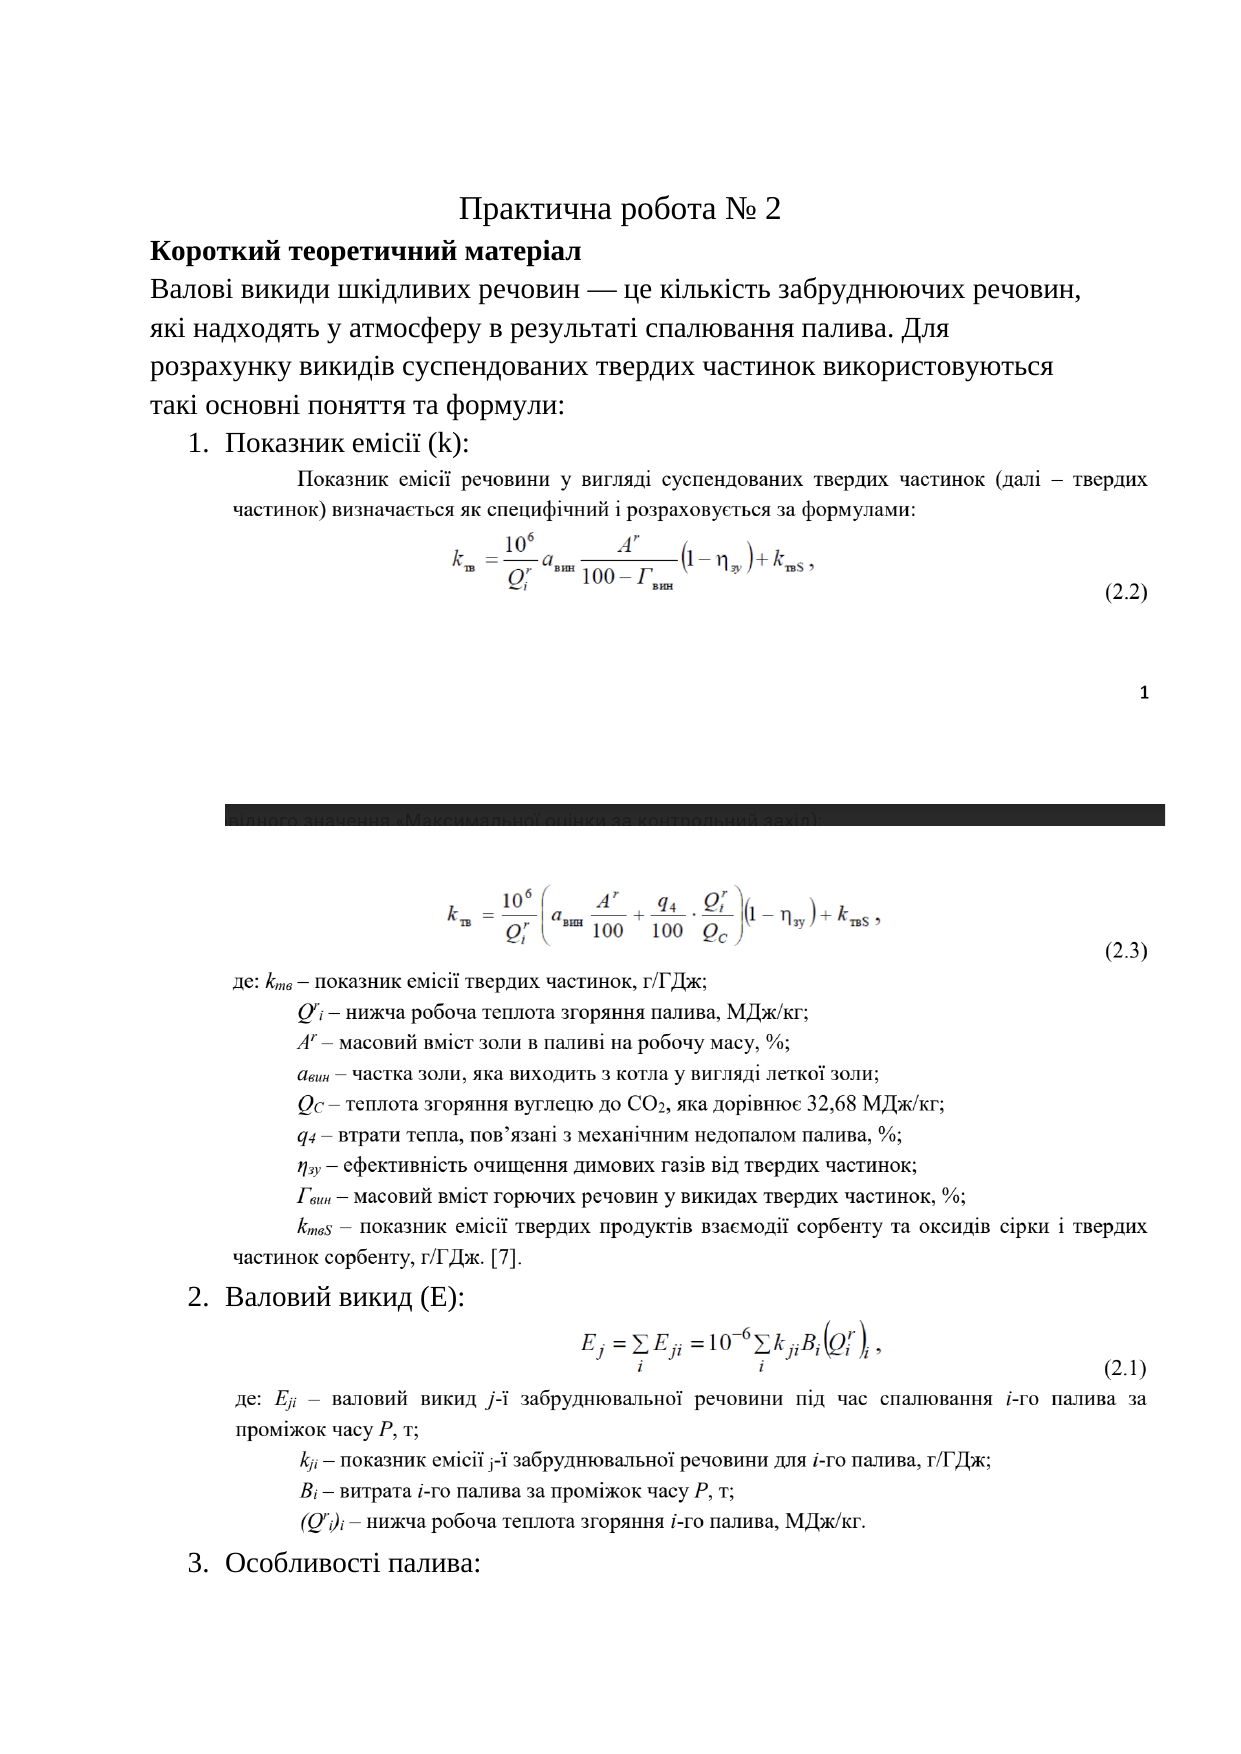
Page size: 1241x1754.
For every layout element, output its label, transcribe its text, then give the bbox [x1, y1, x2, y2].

picture [225, 1316, 1166, 1542]
text Короткий теоретичний матеріал [150, 233, 1090, 266]
text Практична робота № 2 [150, 188, 1090, 227]
picture [225, 462, 1166, 1276]
list Особливості палива: [187, 1545, 1090, 1579]
text Валові викиди шкідливих речовин — це кількість забруднюючих речовин, які надходять у атмосферу в результаті спалювання палива. Для розрахунку викидів суспендованих твердих частинок використовуються такі основні поняття та формули: [150, 271, 1090, 420]
